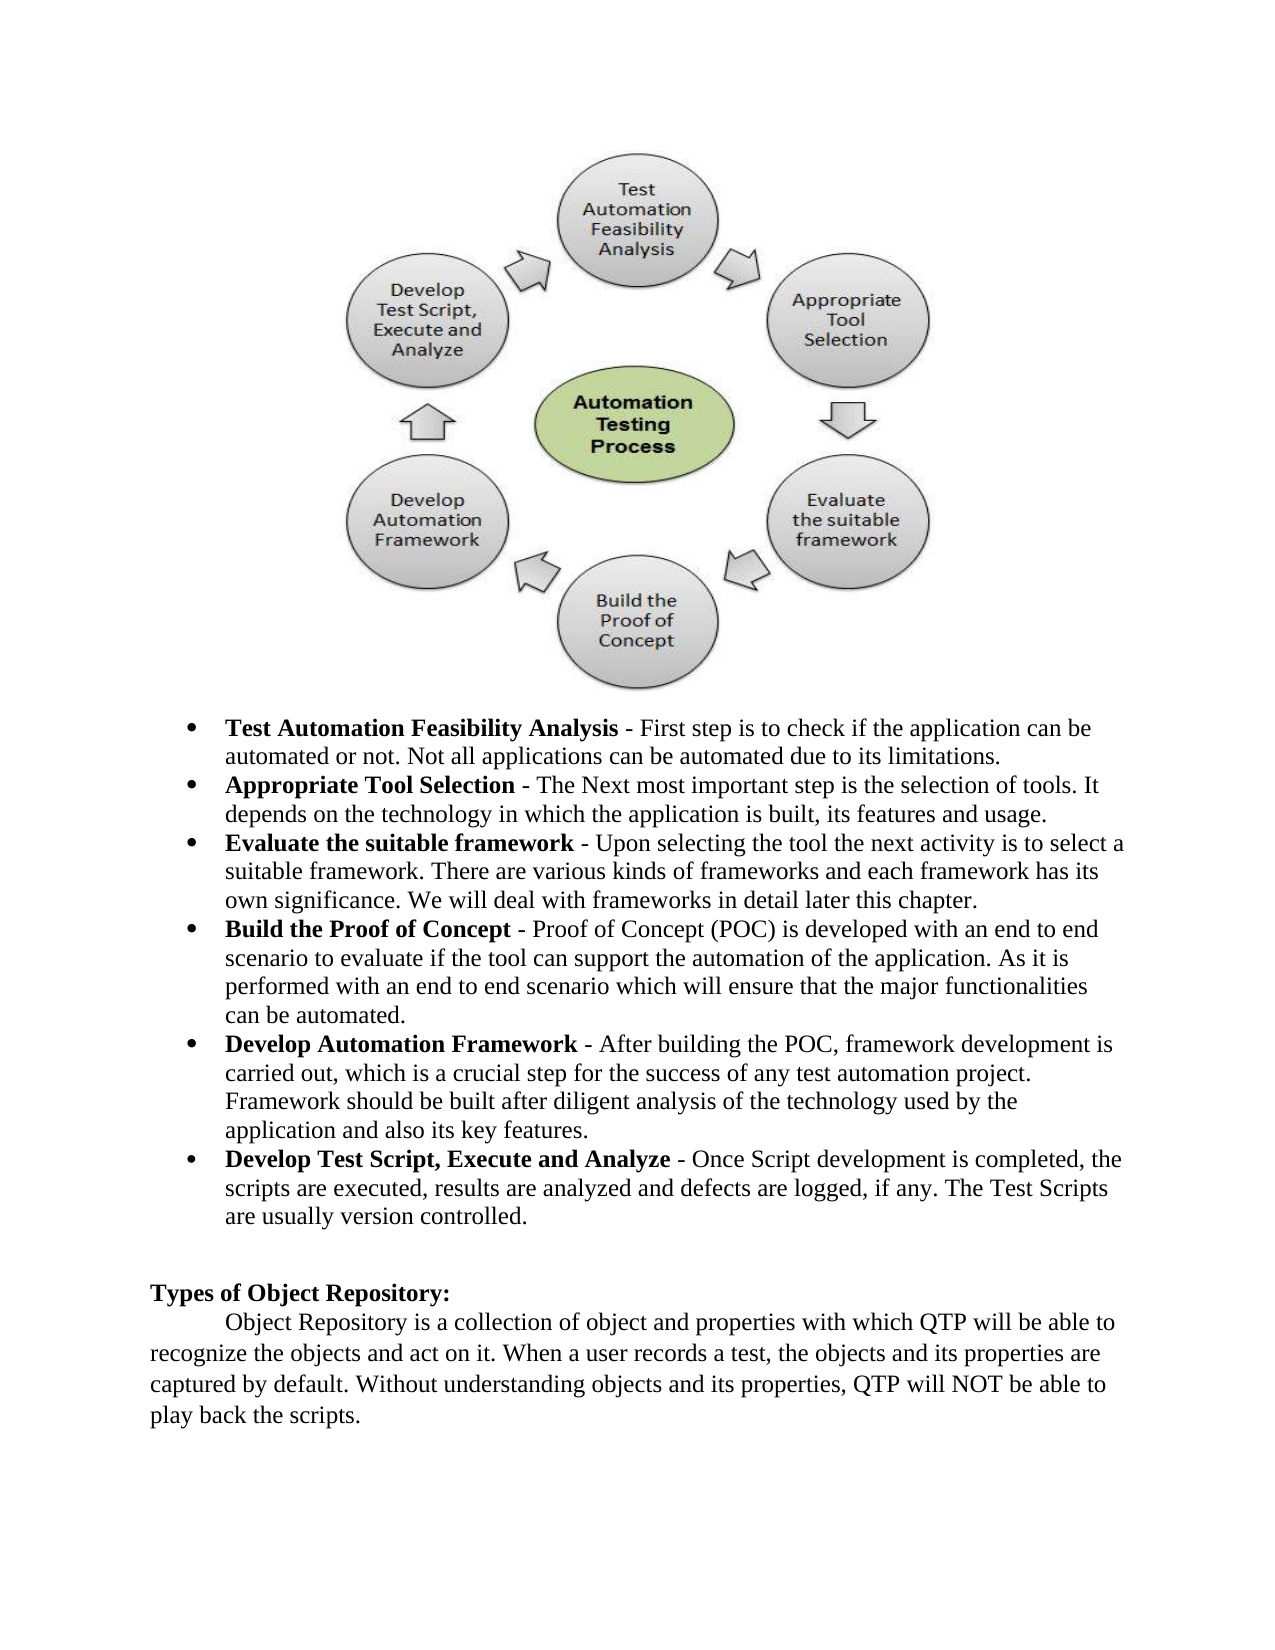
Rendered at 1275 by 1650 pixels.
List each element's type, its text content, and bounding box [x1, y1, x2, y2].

list Evaluate the suitable framework - Upon selecting the tool the next activity is to select a suitable framework. There are various kinds of frameworks and each framework has its own significance. We will deal with frameworks in detail later this chapter. [187, 828, 1125, 914]
list Test Automation Feasibility Analysis - First step is to check if the application can be automated or not. Not all applications can be automated due to its limitations. [187, 713, 1125, 770]
picture [337, 150, 939, 694]
text Types of Object Repository: [150, 1278, 1125, 1307]
list Develop Automation Framework - After building the POC, framework development is carried out, which is a crucial step for the success of any test automation project. Framework should be built after diligent analysis of the technology used by the application and also its key features. [187, 1029, 1125, 1144]
list Develop Test Script, Execute and Analyze - Once Script development is completed, the scripts are executed, results are analyzed and defects are logged, if any. The Test Scripts are usually version controlled. [187, 1144, 1125, 1230]
list Appropriate Tool Selection - The Next most important step is the selection of tools. It depends on the technology in which the application is built, its features and usage. [187, 770, 1125, 828]
list Build the Proof of Concept - Proof of Concept (POC) is developed with an end to end scenario to evaluate if the tool can support the automation of the application. As it is performed with an end to end scenario which will ensure that the major functionalities can be automated. [187, 914, 1125, 1029]
text Object Repository is a collection of object and properties with which QTP will be able to recognize the objects and act on it. When a user records a test, the objects and its properties are captured by default. Without understanding objects and its properties, QTP will NOT be able to play back the scripts. [150, 1307, 1125, 1428]
